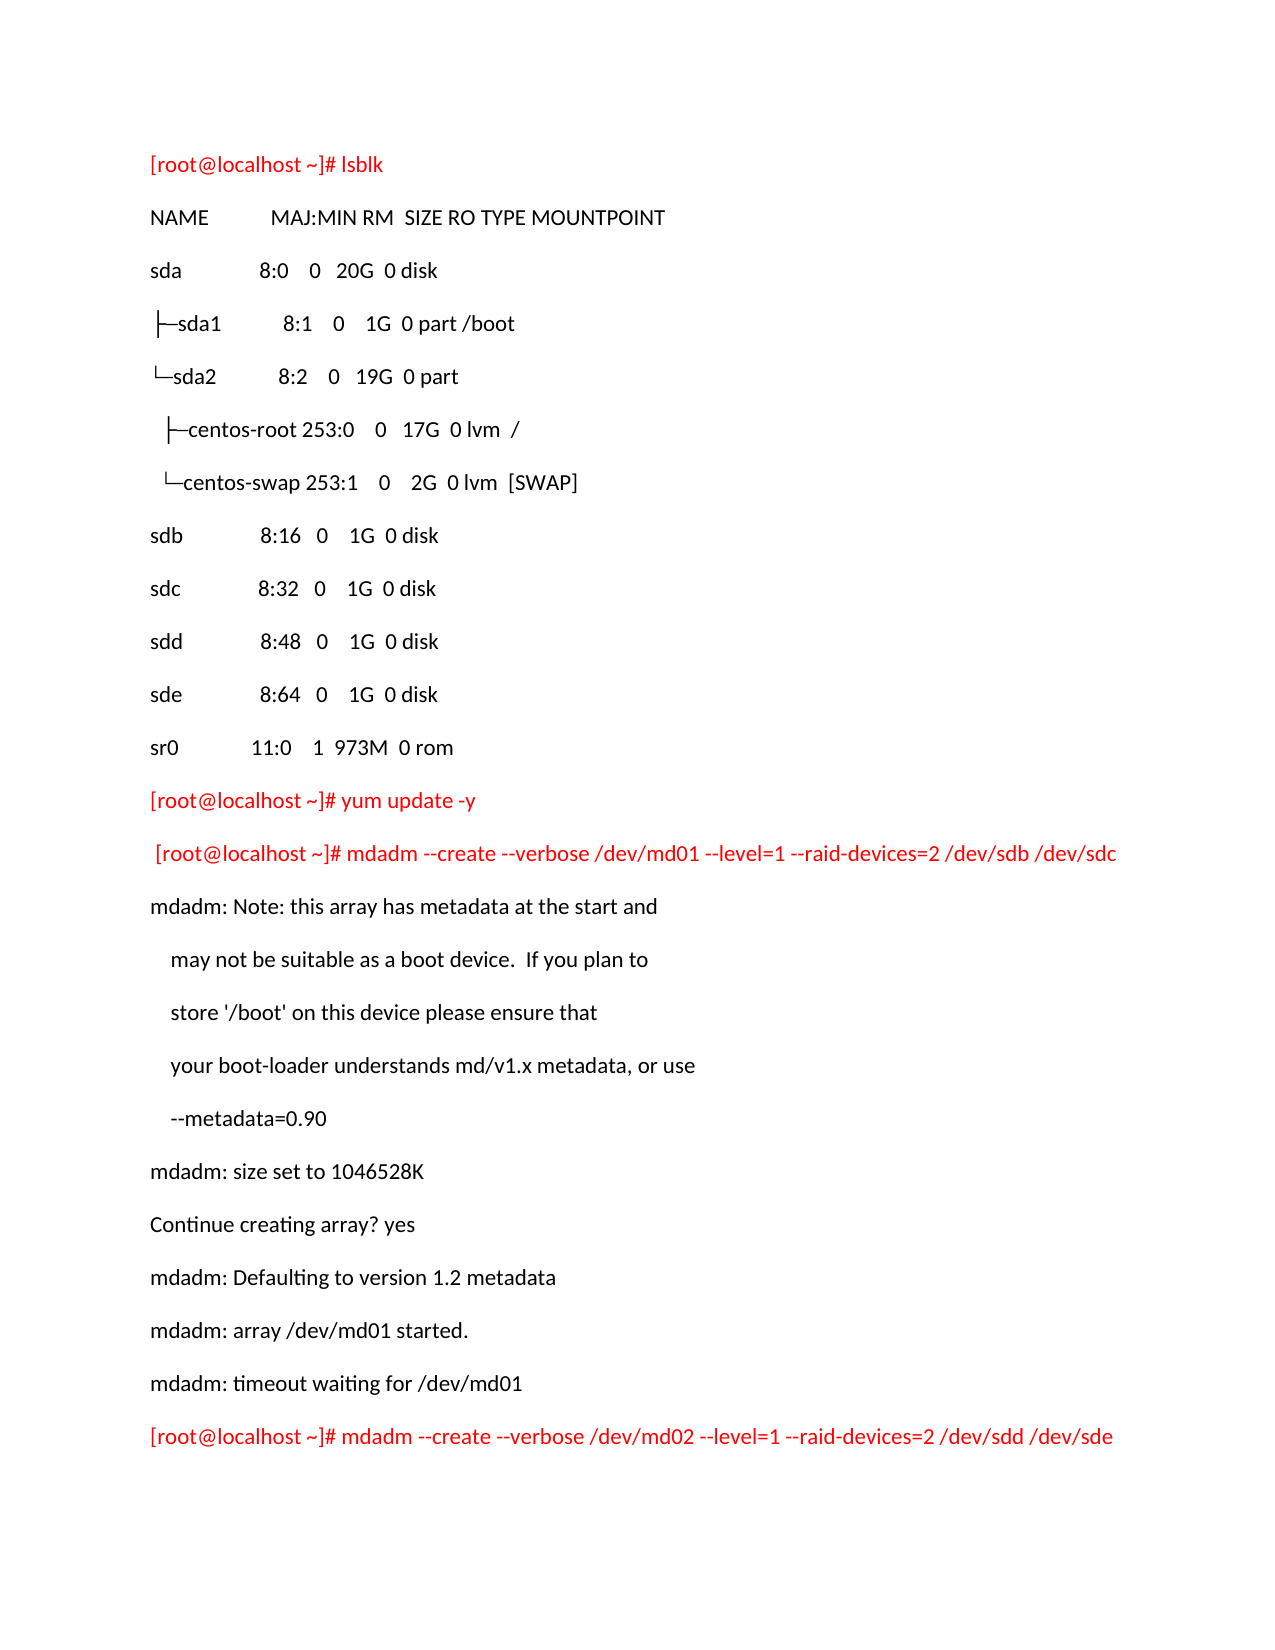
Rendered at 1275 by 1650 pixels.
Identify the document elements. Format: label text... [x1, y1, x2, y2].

text ├─centos-root 253:0 0 17G 0 lvm / [150, 415, 1125, 443]
text NAME MAJ:MIN RM SIZE RO TYPE MOUNTPOINT [150, 203, 1125, 231]
text mdadm: array /dev/md01 started. [150, 1316, 1125, 1344]
text sde 8:64 0 1G 0 disk [150, 680, 1125, 708]
text [root@localhost ~]# yum update -y [150, 786, 1125, 814]
text --metadata=0.90 [150, 1104, 1125, 1132]
text [root@localhost ~]# mdadm --create --verbose /dev/md02 --level=1 --raid-devices=2 /dev/sdd /dev/sde [150, 1422, 1125, 1451]
text mdadm: Note: this array has metadata at the start and [150, 892, 1125, 920]
text └─sda2 8:2 0 19G 0 part [150, 362, 1125, 390]
text [root@localhost ~]# lsblk [150, 150, 1125, 178]
text mdadm: size set to 1046528K [150, 1157, 1125, 1185]
text mdadm: Defaulting to version 1.2 metadata [150, 1263, 1125, 1291]
text store '/boot' on this device please ensure that [150, 998, 1125, 1026]
text may not be suitable as a boot device. If you plan to [150, 945, 1125, 973]
text sdb 8:16 0 1G 0 disk [150, 521, 1125, 549]
text Continue creating array? yes [150, 1210, 1125, 1238]
text sdd 8:48 0 1G 0 disk [150, 627, 1125, 655]
text mdadm: timeout waiting for /dev/md01 [150, 1369, 1125, 1397]
text sr0 11:0 1 973M 0 rom [150, 733, 1125, 761]
text └─centos-swap 253:1 0 2G 0 lvm [SWAP] [150, 468, 1125, 496]
text sdc 8:32 0 1G 0 disk [150, 574, 1125, 602]
text your boot-loader understands md/v1.x metadata, or use [150, 1051, 1125, 1079]
text sda 8:0 0 20G 0 disk [150, 256, 1125, 284]
text [root@localhost ~]# mdadm --create --verbose /dev/md01 --level=1 --raid-devices=2 /dev/sdb /dev/sdc [150, 839, 1125, 867]
text ├─sda1 8:1 0 1G 0 part /boot [150, 309, 1125, 337]
